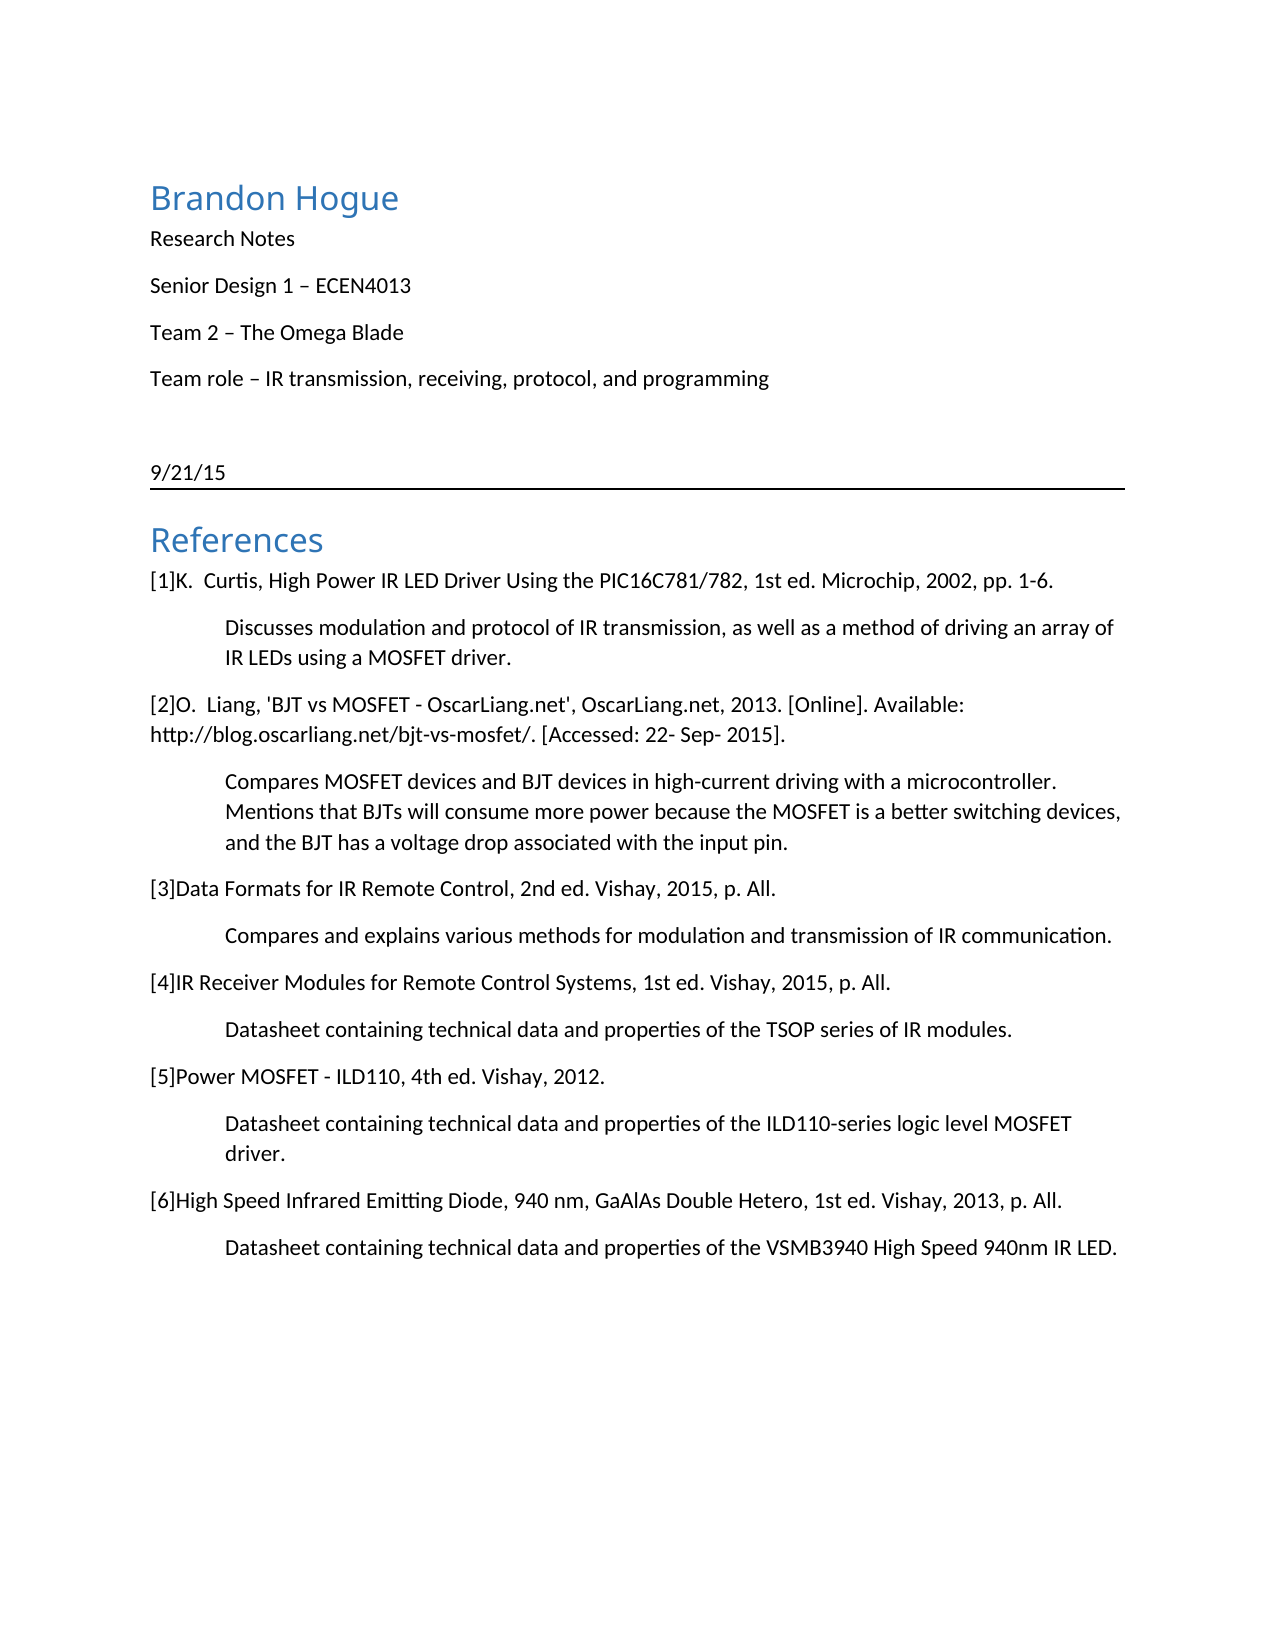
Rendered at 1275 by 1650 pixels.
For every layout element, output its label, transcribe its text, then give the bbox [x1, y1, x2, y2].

text [4]IR Receiver Modules for Remote Control Systems, 1st ed. Vishay, 2015, p. All. [150, 968, 1125, 996]
text Senior Design 1 – ECEN4013 [150, 271, 1125, 299]
text Research Notes [150, 224, 1125, 252]
text [6]High Speed Infrared Emitting Diode, 940 nm, GaAlAs Double Hetero, 1st ed. Vishay, 2013, p. All. [150, 1186, 1125, 1214]
text Datasheet containing technical data and properties of the TSOP series of IR modules. [225, 1015, 1125, 1043]
text Datasheet containing technical data and properties of the ILD110-series logic level MOSFET driver. [225, 1109, 1125, 1167]
text [1]K. Curtis, High Power IR LED Driver Using the PIC16C781/782, 1st ed. Microchip, 2002, pp. 1-6. [150, 566, 1125, 594]
subtitle Brandon Hogue [150, 175, 1125, 220]
text [3]Data Formats for IR Remote Control, 2nd ed. Vishay, 2015, p. All. [150, 874, 1125, 902]
text Datasheet containing technical data and properties of the VSMB3940 High Speed 940nm IR LED. [225, 1233, 1125, 1261]
subtitle References [150, 517, 1125, 563]
text Team role – IR transmission, receiving, protocol, and programming [150, 364, 1125, 393]
text Compares and explains various methods for modulation and transmission of IR communication. [225, 921, 1125, 949]
text Discusses modulation and protocol of IR transmission, as well as a method of driving an array of IR LEDs using a MOSFET driver. [225, 613, 1125, 671]
text Compares MOSFET devices and BJT devices in high-current driving with a microcontroller. Mentions that BJTs will consume more power because the MOSFET is a better switching devices, and the BJT has a voltage drop associated with the input pin. [225, 767, 1125, 856]
text [2]O. Liang, 'BJT vs MOSFET - OscarLiang.net', OscarLiang.net, 2013. [Online]. Available: http://blog.oscarliang.net/bjt-vs-mosfet/. [Accessed: 22- Sep- 2015]. [150, 690, 1125, 748]
text [5]Power MOSFET - ILD110, 4th ed. Vishay, 2012. [150, 1062, 1125, 1090]
text 9/21/15 [150, 458, 1125, 488]
text Team 2 – The Omega Blade [150, 318, 1125, 346]
